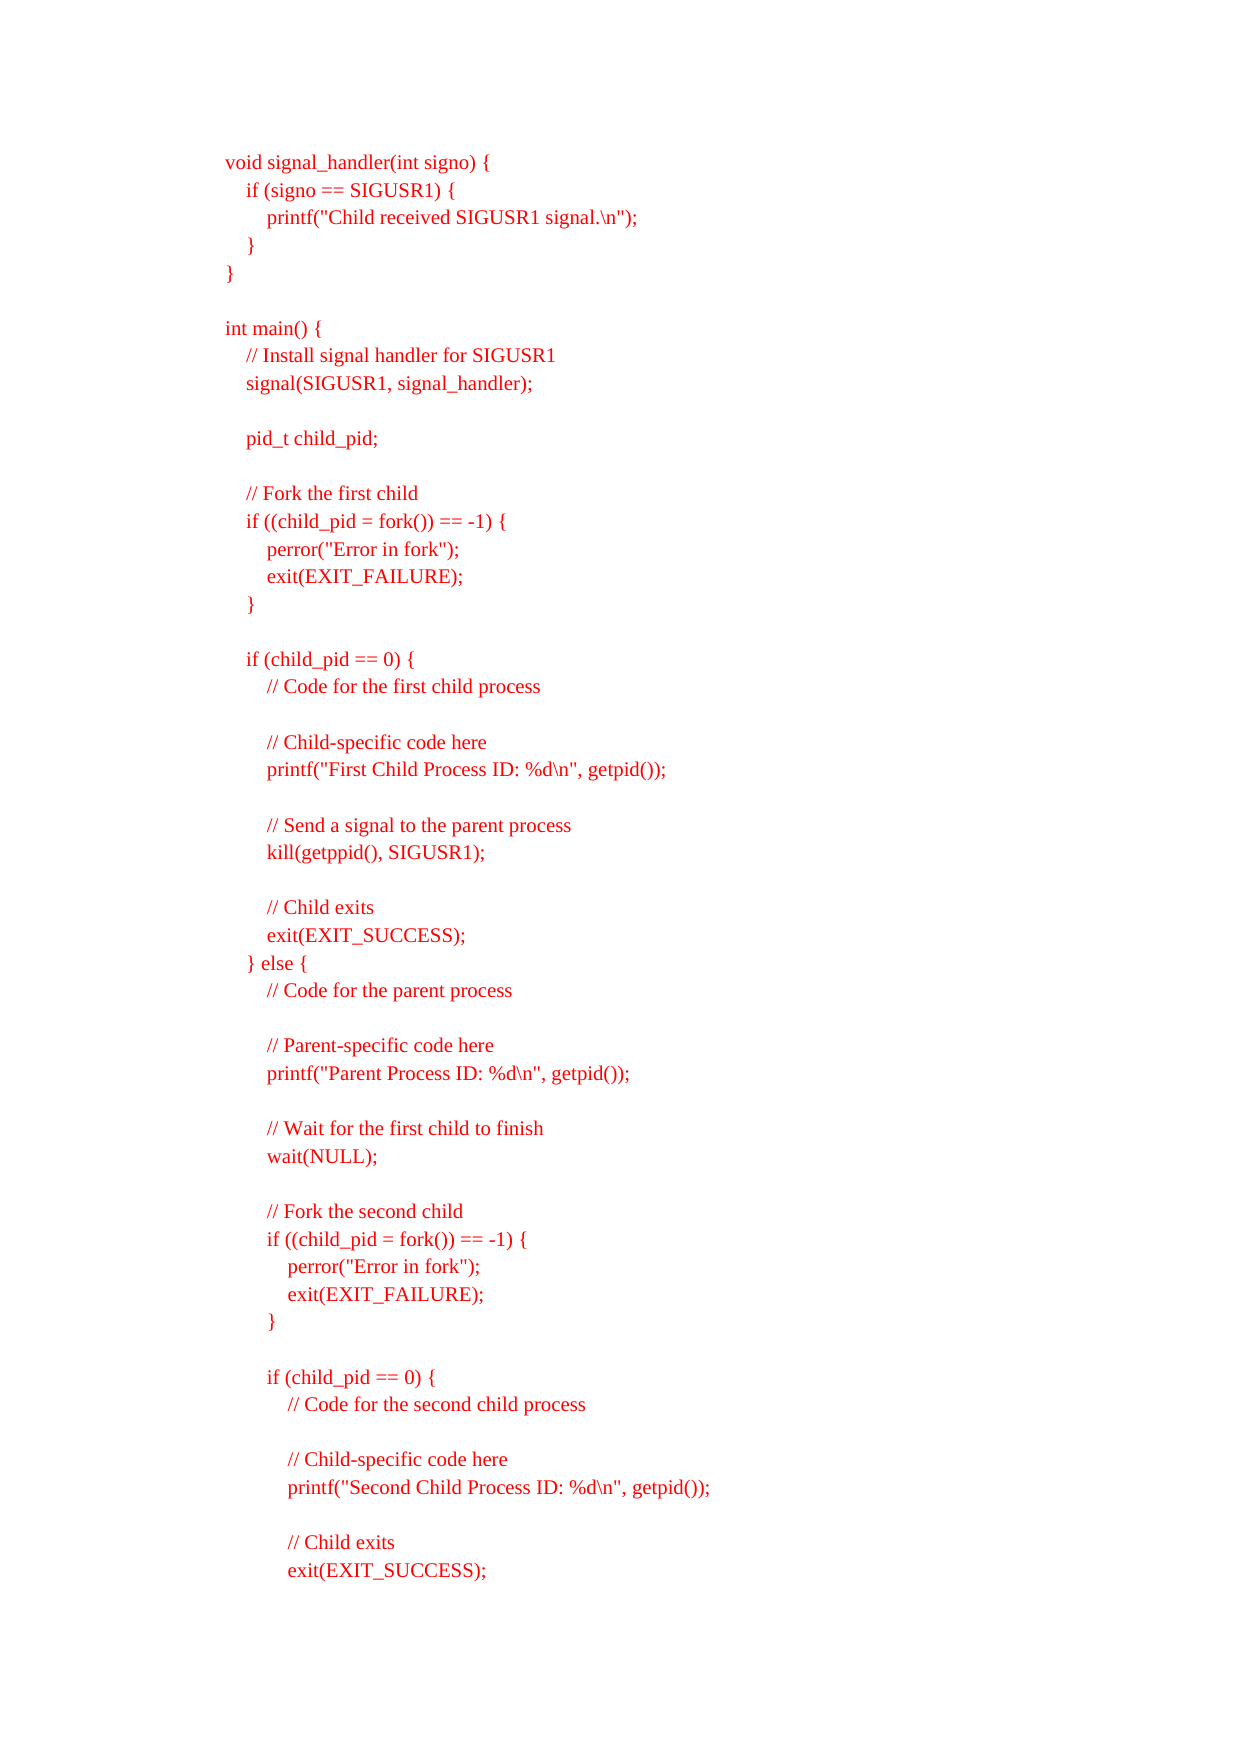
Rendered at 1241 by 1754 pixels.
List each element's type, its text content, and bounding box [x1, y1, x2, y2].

text // Fork the first child [224, 481, 1090, 505]
text } [224, 1309, 1090, 1333]
text exit(EXIT_FAILURE); [224, 564, 1090, 588]
text int main() { [224, 316, 1090, 340]
text // Child exits [224, 1530, 1090, 1554]
text if (child_pid == 0) { [224, 647, 1090, 671]
text perror("Error in fork"); [224, 536, 1090, 561]
text if ((child_pid = fork()) == -1) { [224, 1227, 1090, 1251]
text // Code for the second child process [224, 1392, 1090, 1416]
text // Child exits [224, 895, 1090, 919]
text exit(EXIT_SUCCESS); [224, 923, 1090, 947]
text exit(EXIT_FAILURE); [224, 1282, 1090, 1306]
text // Install signal handler for SIGUSR1 [224, 343, 1090, 367]
text } [224, 592, 1090, 616]
text printf("Parent Process ID: %d\n", getpid()); [224, 1061, 1090, 1085]
text kill(getppid(), SIGUSR1); [224, 840, 1090, 864]
text // Parent-specific code here [224, 1033, 1090, 1057]
text // Code for the first child process [224, 674, 1090, 698]
text pid_t child_pid; [224, 426, 1090, 450]
text } [224, 260, 1090, 284]
text signal(SIGUSR1, signal_handler); [224, 371, 1090, 395]
text if (child_pid == 0) { [224, 1364, 1090, 1389]
text if (signo == SIGUSR1) { [224, 178, 1090, 202]
text printf("Child received SIGUSR1 signal.\n"); [224, 205, 1090, 229]
text // Code for the parent process [224, 978, 1090, 1002]
text if ((child_pid = fork()) == -1) { [224, 509, 1090, 533]
text // Send a signal to the parent process [224, 812, 1090, 837]
text printf("Second Child Process ID: %d\n", getpid()); [224, 1475, 1090, 1499]
text perror("Error in fork"); [224, 1254, 1090, 1278]
text // Child-specific code here [224, 730, 1090, 754]
text wait(NULL); [224, 1144, 1090, 1168]
text exit(EXIT_SUCCESS); [224, 1558, 1090, 1582]
text void signal_handler(int signo) { [224, 150, 1090, 174]
text } [224, 233, 1090, 257]
text // Wait for the first child to finish [224, 1116, 1090, 1140]
text // Fork the second child [224, 1199, 1090, 1223]
text } else { [224, 951, 1090, 974]
text printf("First Child Process ID: %d\n", getpid()); [224, 757, 1090, 781]
text // Child-specific code here [224, 1447, 1090, 1471]
